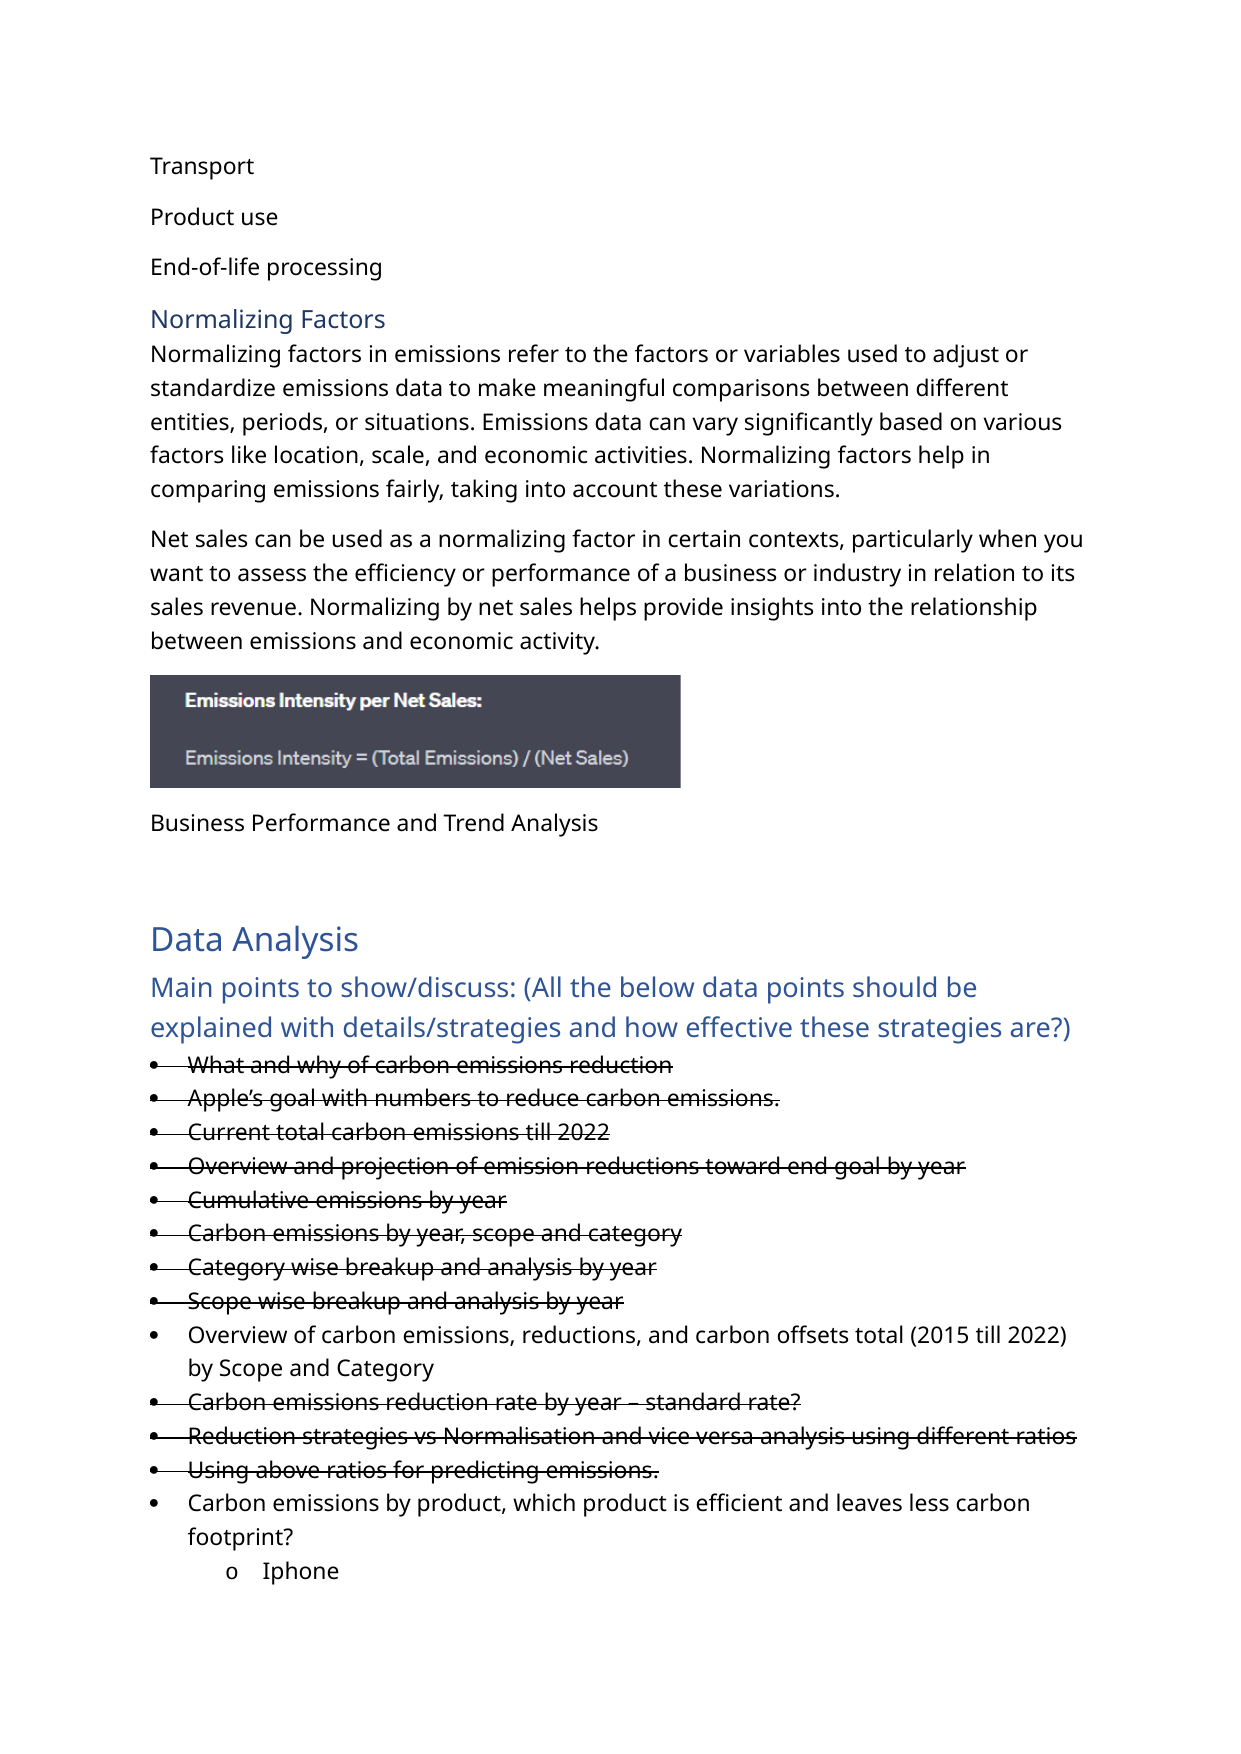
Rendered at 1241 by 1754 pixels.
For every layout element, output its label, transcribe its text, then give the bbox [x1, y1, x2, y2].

list Current total carbon emissions till 2022 [150, 1116, 1090, 1147]
picture [150, 675, 681, 788]
text Net sales can be used as a normalizing factor in certain contexts, particularly when you want to assess the efficiency or performance of a business or industry in relation to its sales revenue. Normalizing by net sales helps provide insights into the relationship between emissions and economic activity. [150, 523, 1090, 656]
list Cumulative emissions by year [150, 1183, 1090, 1215]
text Normalizing factors in emissions refer to the factors or variables used to adjust or standardize emissions data to make meaningful comparisons between different entities, periods, or situations. Emissions data can vary significantly based on various factors like location, scale, and economic activities. Normalizing factors help in comparing emissions fairly, taking into account these variations. [150, 338, 1090, 504]
text Transport [150, 150, 1090, 181]
text Business Performance and Trend Analysis [150, 807, 1090, 838]
list What and why of carbon emissions reduction [150, 1048, 1090, 1080]
subtitle Normalizing Factors [150, 301, 1090, 335]
list Overview of carbon emissions, reductions, and carbon offsets total (2015 till 2022) by Scope and Category [150, 1318, 1090, 1383]
list Carbon emissions by year, scope and category [150, 1217, 1090, 1248]
list Category wise breakup and analysis by year [150, 1251, 1090, 1282]
text End-of-life processing [150, 251, 1090, 282]
list Iphone [225, 1555, 1090, 1586]
list Carbon emissions by product, which product is efficient and leaves less carbon footprint? [150, 1487, 1090, 1552]
list Overview and projection of emission reductions toward end goal by year [150, 1150, 1090, 1181]
list Carbon emissions reduction rate by year – standard rate? [150, 1386, 1090, 1417]
text Product use [150, 200, 1090, 232]
list Reduction strategies vs Normalisation and vice versa analysis using different ratios [150, 1420, 1090, 1451]
list Scope wise breakup and analysis by year [150, 1285, 1090, 1316]
subtitle Main points to show/discuss: (All the below data points should be explained with details/strategies and how effective these strategies are?) [150, 969, 1090, 1046]
list Using above ratios for predicting emissions. [150, 1453, 1090, 1485]
subtitle Data Analysis [150, 916, 1090, 961]
list Apple’s goal with numbers to reduce carbon emissions. [150, 1082, 1090, 1113]
